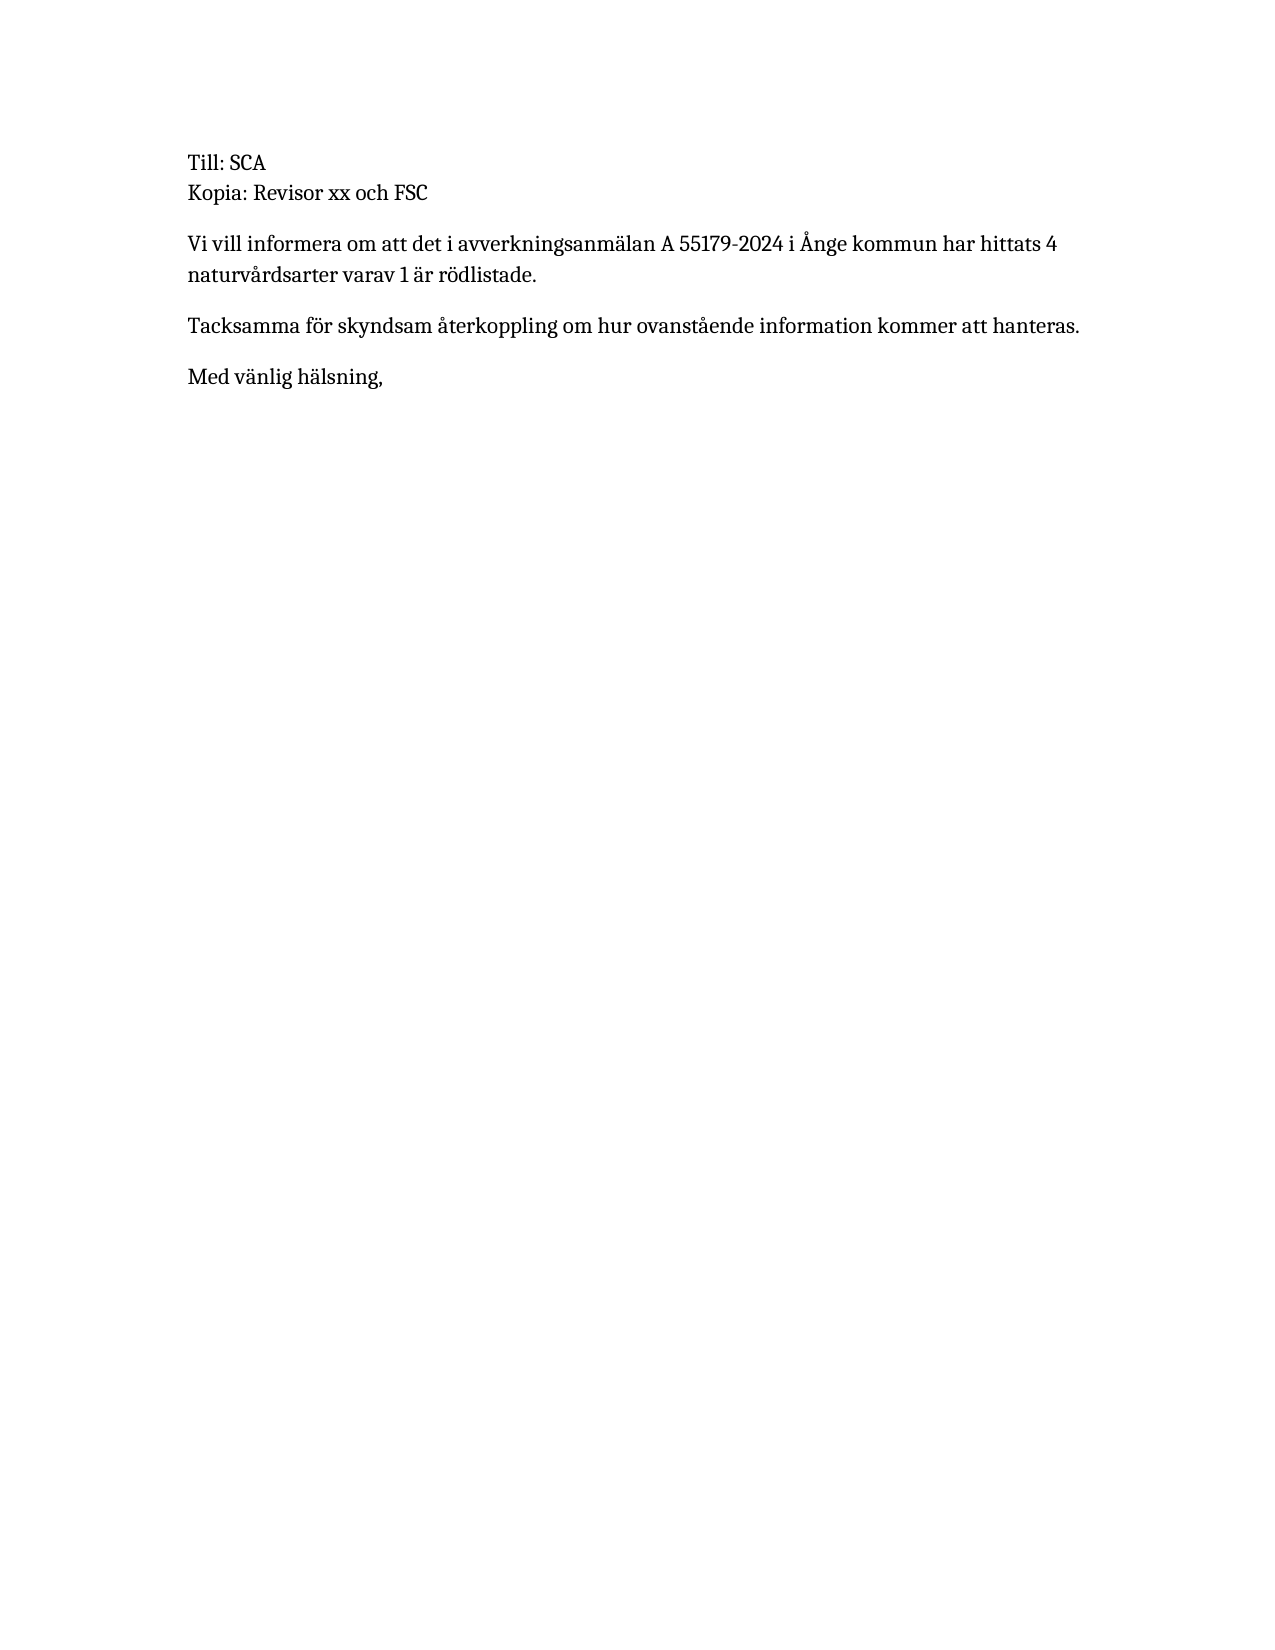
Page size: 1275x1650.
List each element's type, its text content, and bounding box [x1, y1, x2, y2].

text Till: SCA Kopia: Revisor xx och FSC [187, 150, 1087, 207]
text Tacksamma för skyndsam återkoppling om hur ovanstående information kommer att hanteras. [187, 312, 1087, 339]
text Med vänlig hälsning, [187, 363, 1087, 420]
text Vi vill informera om att det i avverkningsanmälan A 55179-2024 i Ånge kommun har hittats 4 naturvårdsarter varav 1 är rödlistade. [187, 231, 1087, 288]
